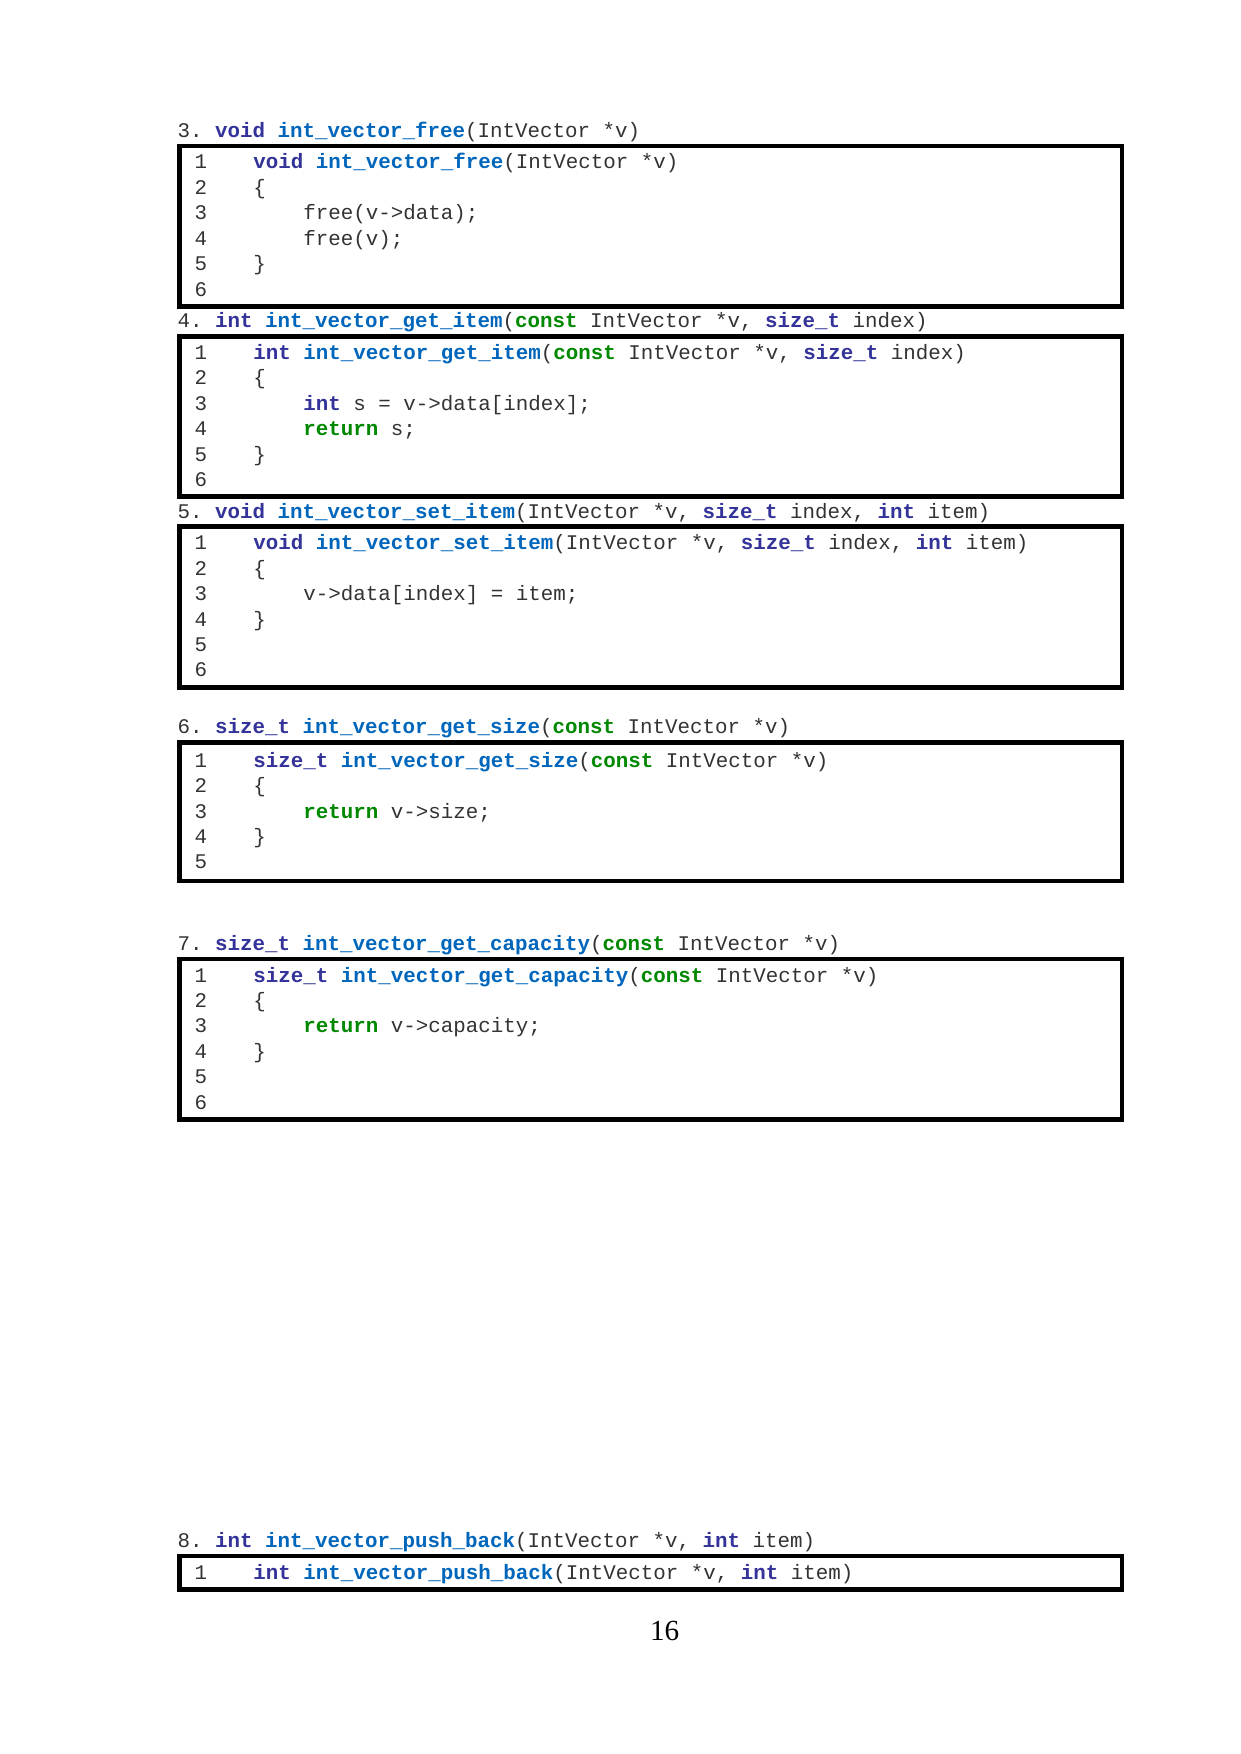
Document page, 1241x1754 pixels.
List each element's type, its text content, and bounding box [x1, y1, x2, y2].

table_header size_t int_vector_get_size(const IntVector *v) { return v->size; } [251, 745, 1120, 878]
table_header 1 2 3 4 5 6 [182, 961, 251, 1117]
text 5. void int_vector_set_item(IntVector *v, size_t index, int item) [177, 499, 1152, 524]
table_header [182, 1558, 251, 1587]
text 7. size_t int_vector_get_capacity(const IntVector *v) [177, 931, 1152, 957]
table_header 1 2 3 4 5 [182, 745, 251, 878]
text 8. int int_vector_push_back(IntVector *v, int item) [177, 1528, 1152, 1554]
table_header 1 2 3 4 5 6 [182, 148, 251, 304]
text 3. void int_vector_free(IntVector *v) [177, 118, 1152, 143]
text 4. int int_vector_get_item(const IntVector *v, size_t index) [177, 308, 1152, 334]
table_header 1 2 3 4 5 6 [182, 339, 251, 494]
table_header 1 2 3 4 5 6 [182, 529, 251, 685]
text 6. size_t int_vector_get_size(const IntVector *v) [177, 715, 1152, 740]
